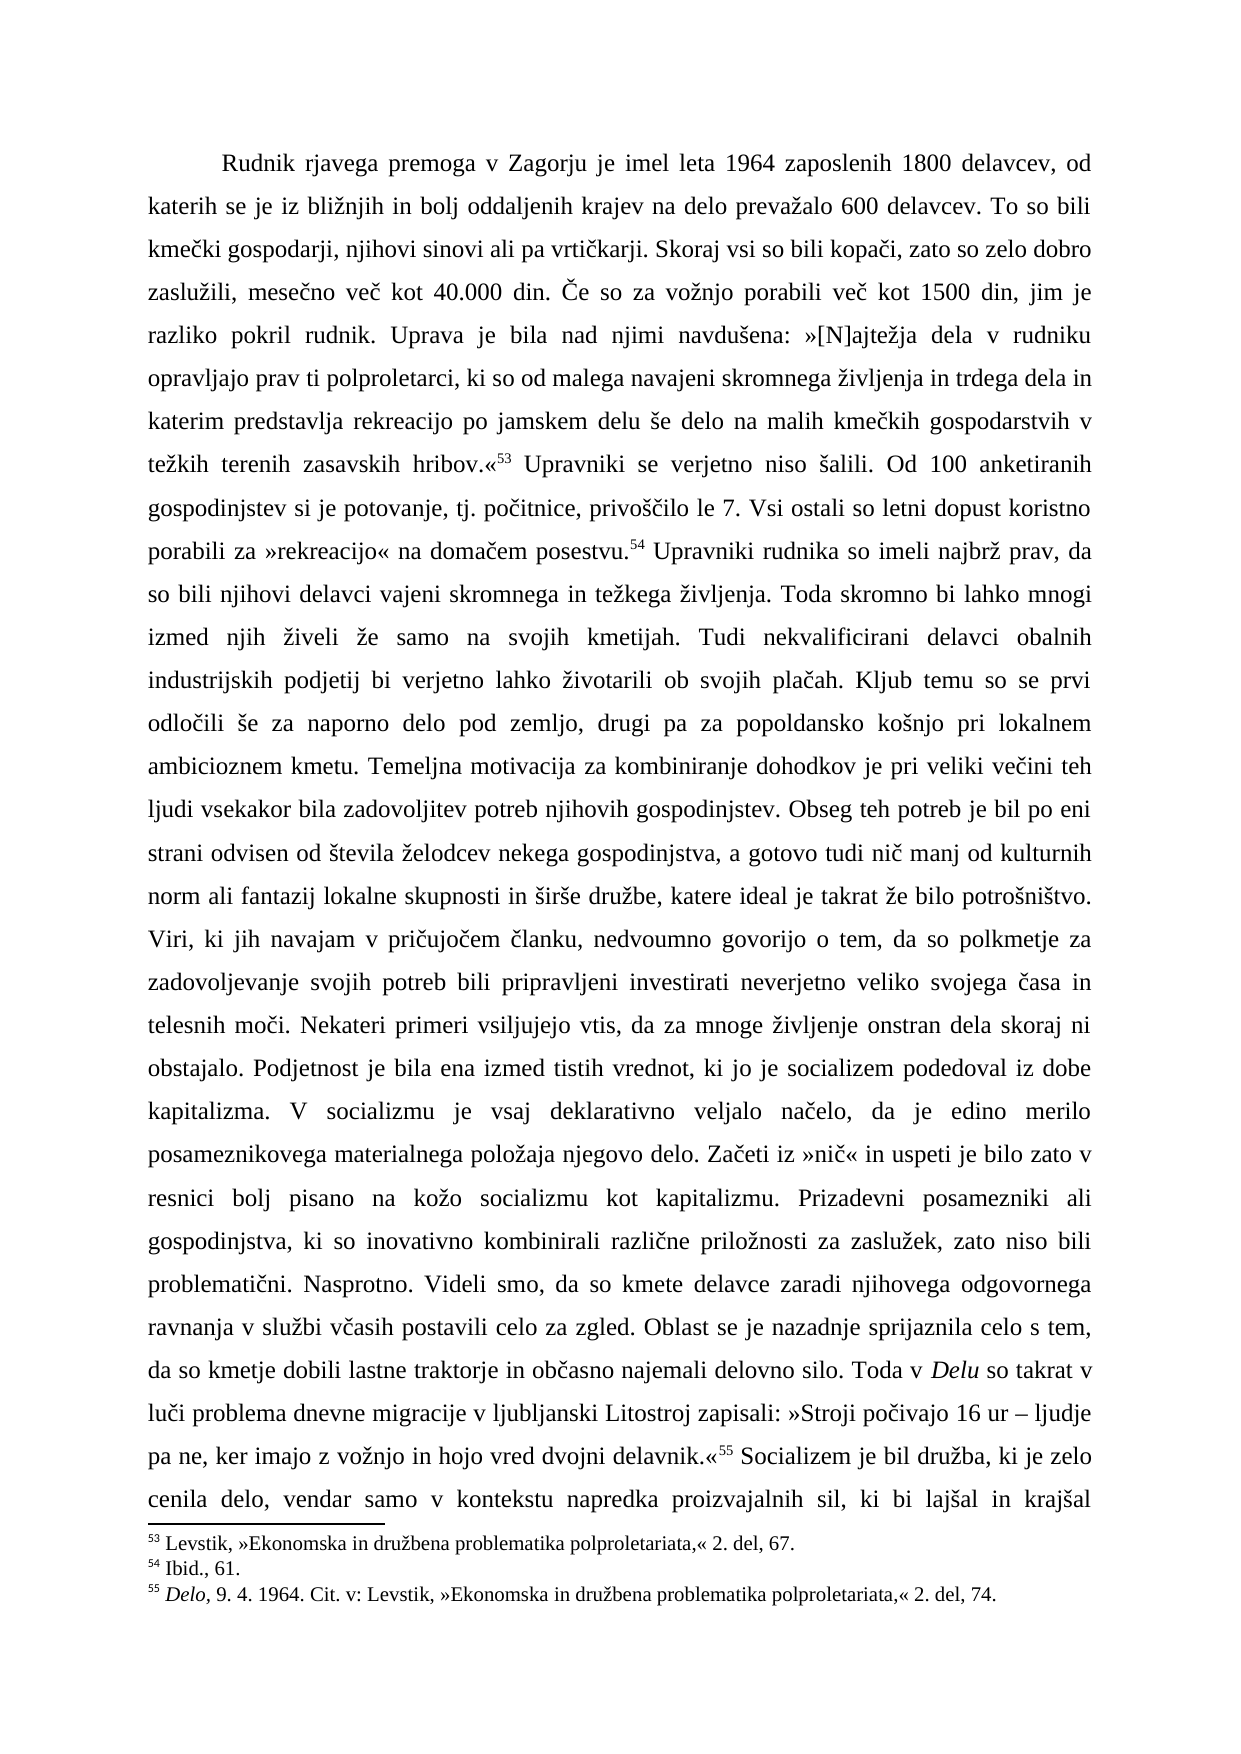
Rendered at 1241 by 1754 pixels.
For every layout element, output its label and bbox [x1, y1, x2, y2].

text [148, 148, 1093, 1513]
